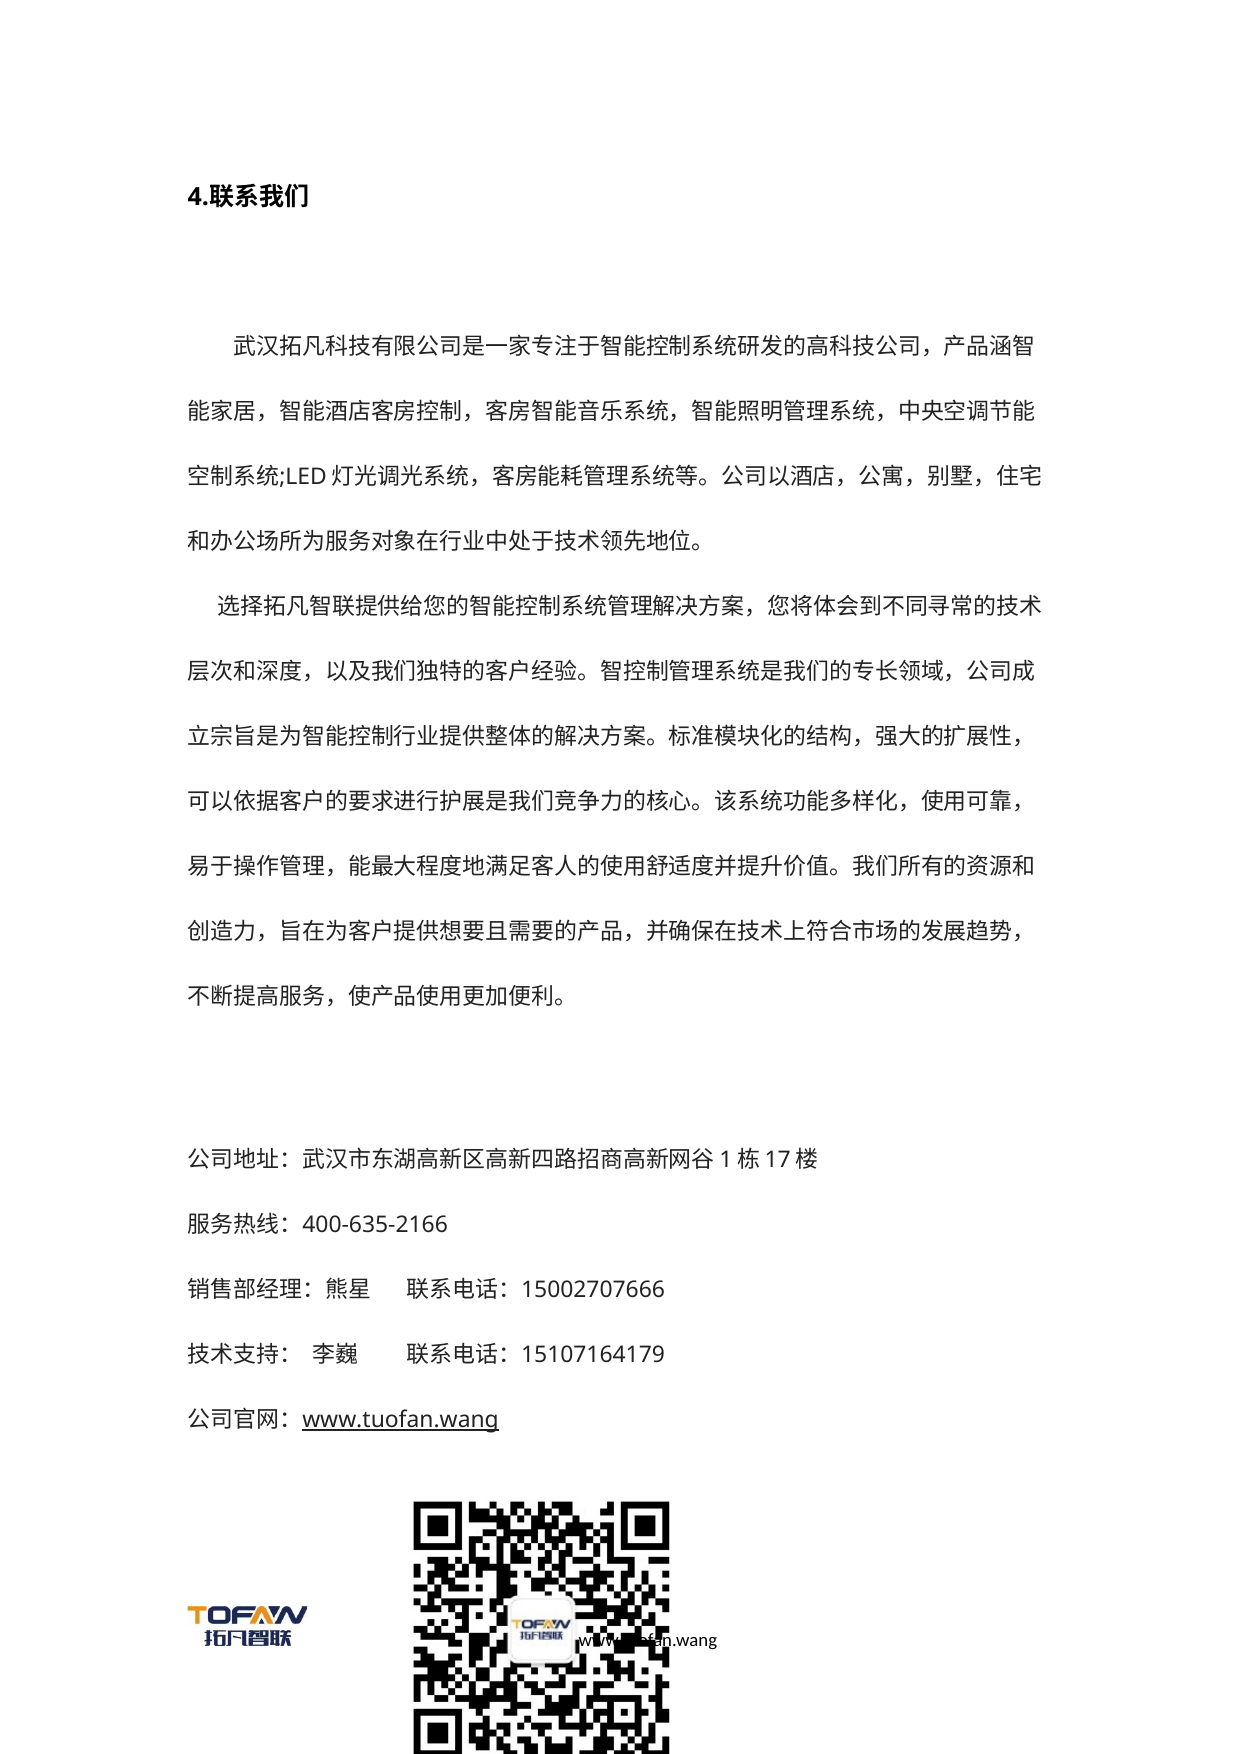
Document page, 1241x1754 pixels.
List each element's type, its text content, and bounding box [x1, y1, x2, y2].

subtitle 4.联系我们 [187, 162, 1053, 227]
text 武汉拓凡科技有限公司是一家专注于智能控制系统研发的高科技公司，产品涵智能家居，智能酒店客房控制，客房智能音乐系统，智能照明管理系统，中央空调节能空制系统;LED灯光调光系统，客房能耗管理系统等。公司以酒店，公寓，别墅，住宅和办公场所为服务对象在行业中处于技术领先地位。 [187, 312, 1053, 572]
text 选择拓凡智联提供给您的智能控制系统管理解决方案，您将体会到不同寻常的技术层次和深度，以及我们独特的客户经验。智控制管理系统是我们的专长领域，公司成立宗旨是为智能控制行业提供整体的解决方案。标准模块化的结构，强大的扩展性，可以依据客户的要求进行护展是我们竞争力的核心。该系统功能多样化，使用可靠，易于操作管理，能最大程度地满足客人的使用舒适度并提升价值。我们所有的资源和创造力，旨在为客户提供想要且需要的产品，并确保在技术上符合市场的发展趋势，不断提高服务，使产品使用更加便利。 [187, 572, 1053, 1027]
list 技术支持： 李巍 联系电话：15107164179 [187, 1319, 1053, 1384]
list 销售部经理：熊星 联系电话：15002707666 [187, 1254, 1053, 1319]
list 服务热线：400-635-2166 [187, 1189, 1053, 1254]
list 公司官网：www.tuofan.wang [187, 1384, 1053, 1449]
picture [187, 1606, 308, 1646]
picture [393, 1481, 690, 1754]
list 公司地址：武汉市东湖高新区高新四路招商高新网谷1栋17楼 [187, 1124, 1053, 1189]
